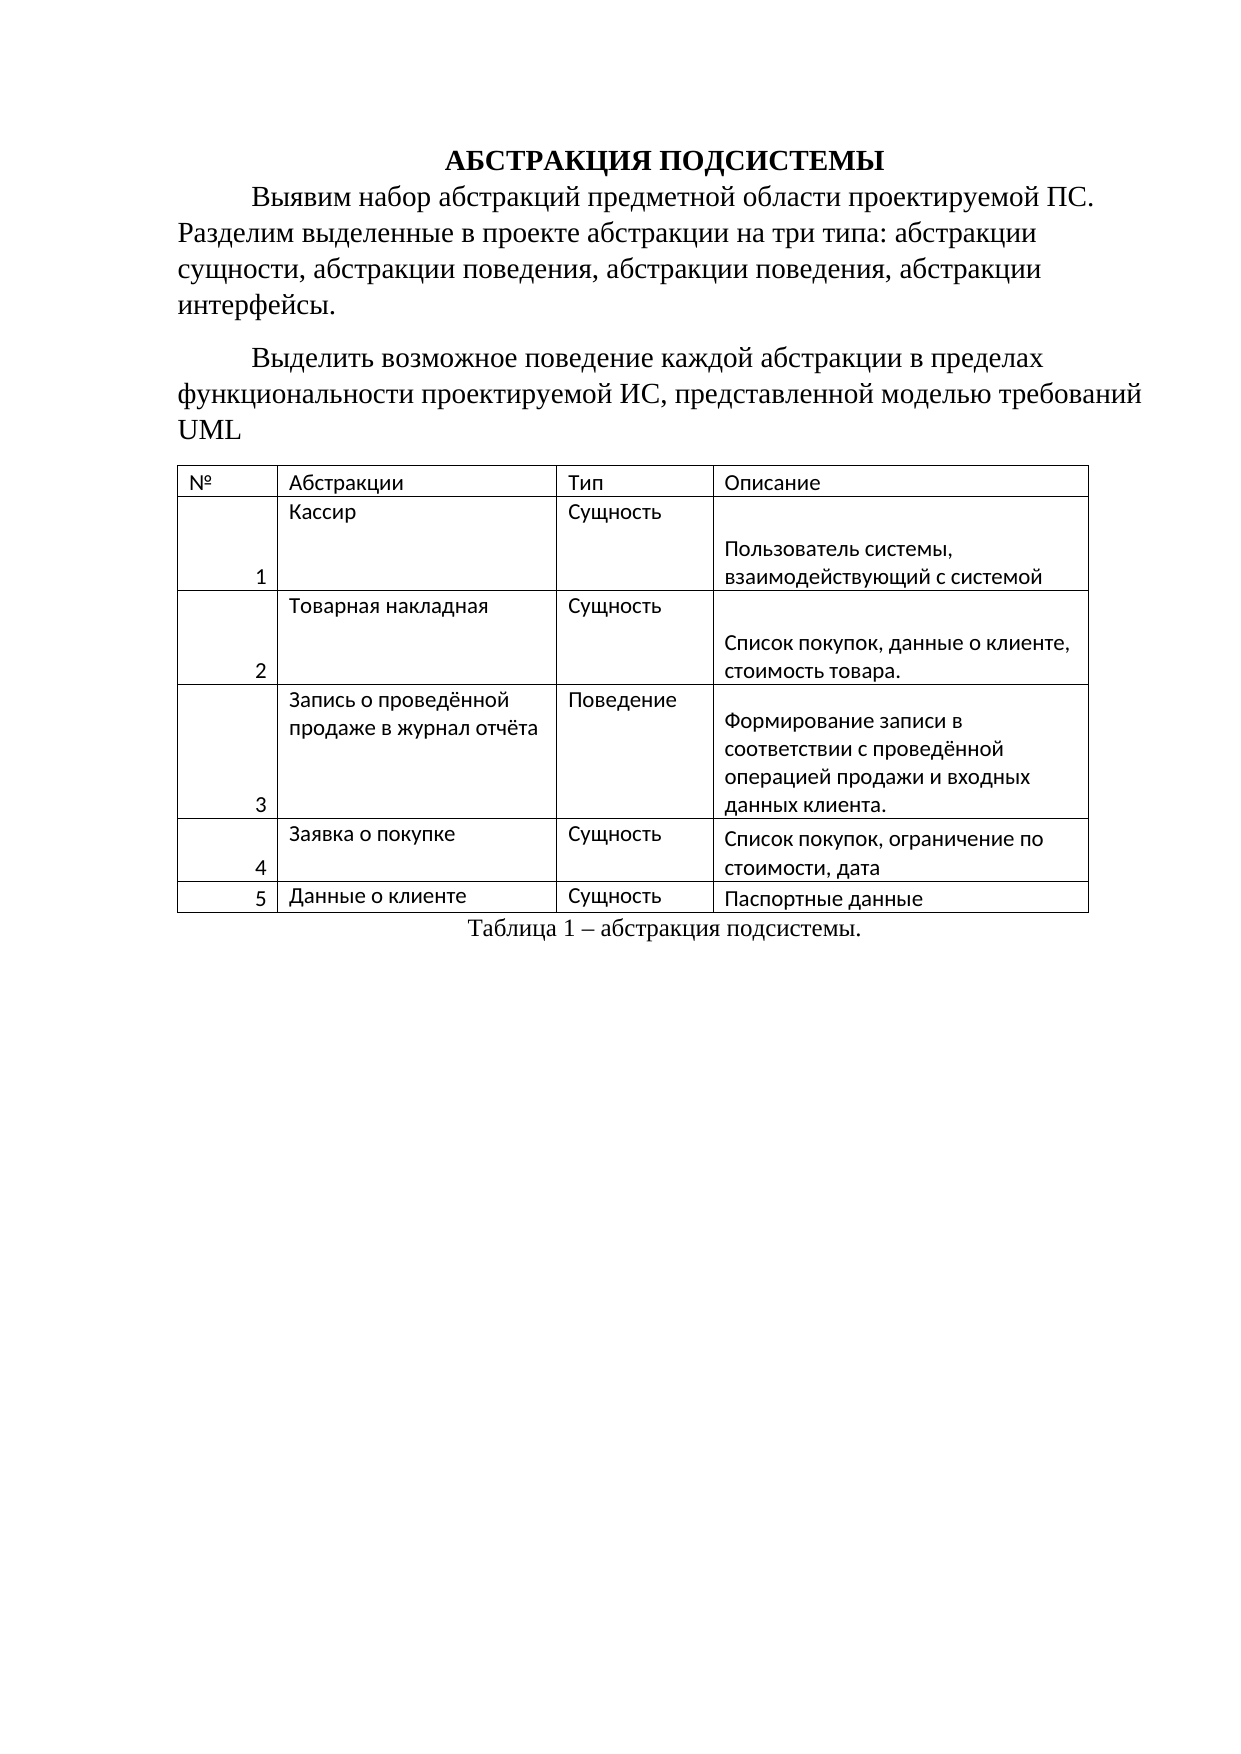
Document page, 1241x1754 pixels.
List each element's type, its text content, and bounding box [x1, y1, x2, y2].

table_cell Список покупок, ограничение по стоимости, дата [714, 819, 1088, 881]
subtitle Абстракция подсистемы [177, 143, 1152, 177]
text Таблица 1 – абстракция подсистемы. [177, 913, 1152, 942]
table_cell Формирование записи в соответствии с проведённой операцией продажи и входных данных клиента. [714, 685, 1088, 818]
text Выделить возможное поведение каждой абстракции в пределах функциональности проектируемой ИС, представленной моделью требований UML [177, 340, 1152, 446]
table_cell Запись о проведённой продаже в журнал отчёта [278, 685, 556, 818]
table_cell 2 [178, 591, 277, 684]
table_cell 1 [178, 497, 277, 590]
table_cell Пользователь системы, взаимодействующий с системой [714, 497, 1088, 590]
table_header Тип [557, 466, 713, 496]
table_cell Список покупок, данные о клиенте, стоимость товара. [714, 591, 1088, 684]
table_cell Сущность [557, 591, 713, 684]
table_cell 4 [178, 819, 277, 881]
table_cell Сущность [557, 882, 713, 912]
table_cell Сущность [557, 819, 713, 881]
table_cell Заявка о покупке [278, 819, 556, 881]
table_cell Данные о клиенте [278, 882, 556, 912]
table_cell Поведение [557, 685, 713, 818]
table_header Описание [714, 466, 1088, 496]
table_cell Кассир [278, 497, 556, 590]
table_cell 5 [178, 882, 277, 912]
table_cell 3 [178, 685, 277, 818]
table_cell Сущность [557, 497, 713, 590]
table_header Абстракции [278, 466, 556, 496]
table_header № [178, 466, 277, 496]
table_cell Паспортные данные [714, 882, 1088, 912]
text Выявим набор абстракций предметной области проектируемой ПС. Разделим выделенные в проекте абстракции на три типа: абстракции сущности, абстракции поведения, абстракции поведения, абстракции интерфейсы. [177, 179, 1152, 321]
table_cell Товарная накладная [278, 591, 556, 684]
